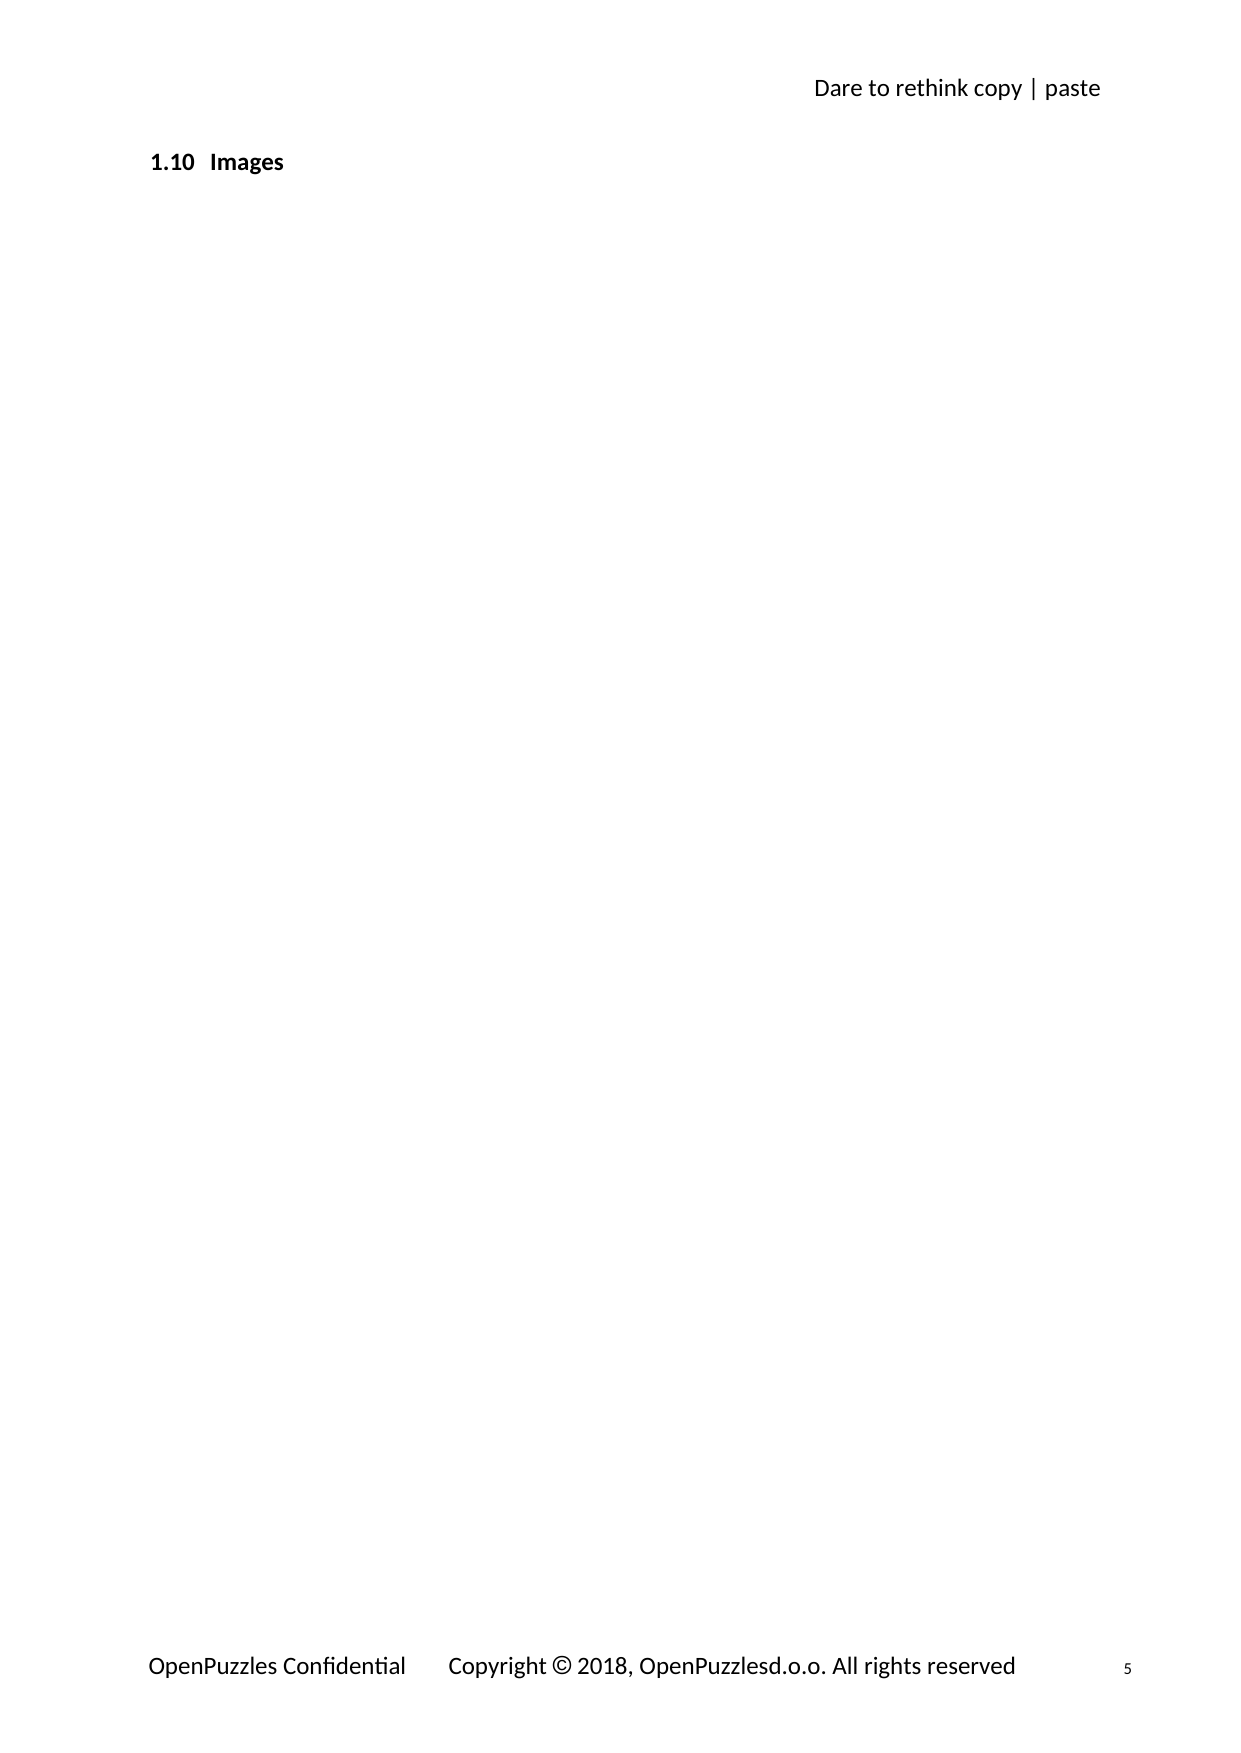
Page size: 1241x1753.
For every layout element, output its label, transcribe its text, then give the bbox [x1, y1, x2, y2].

subtitle Images [150, 150, 1090, 175]
